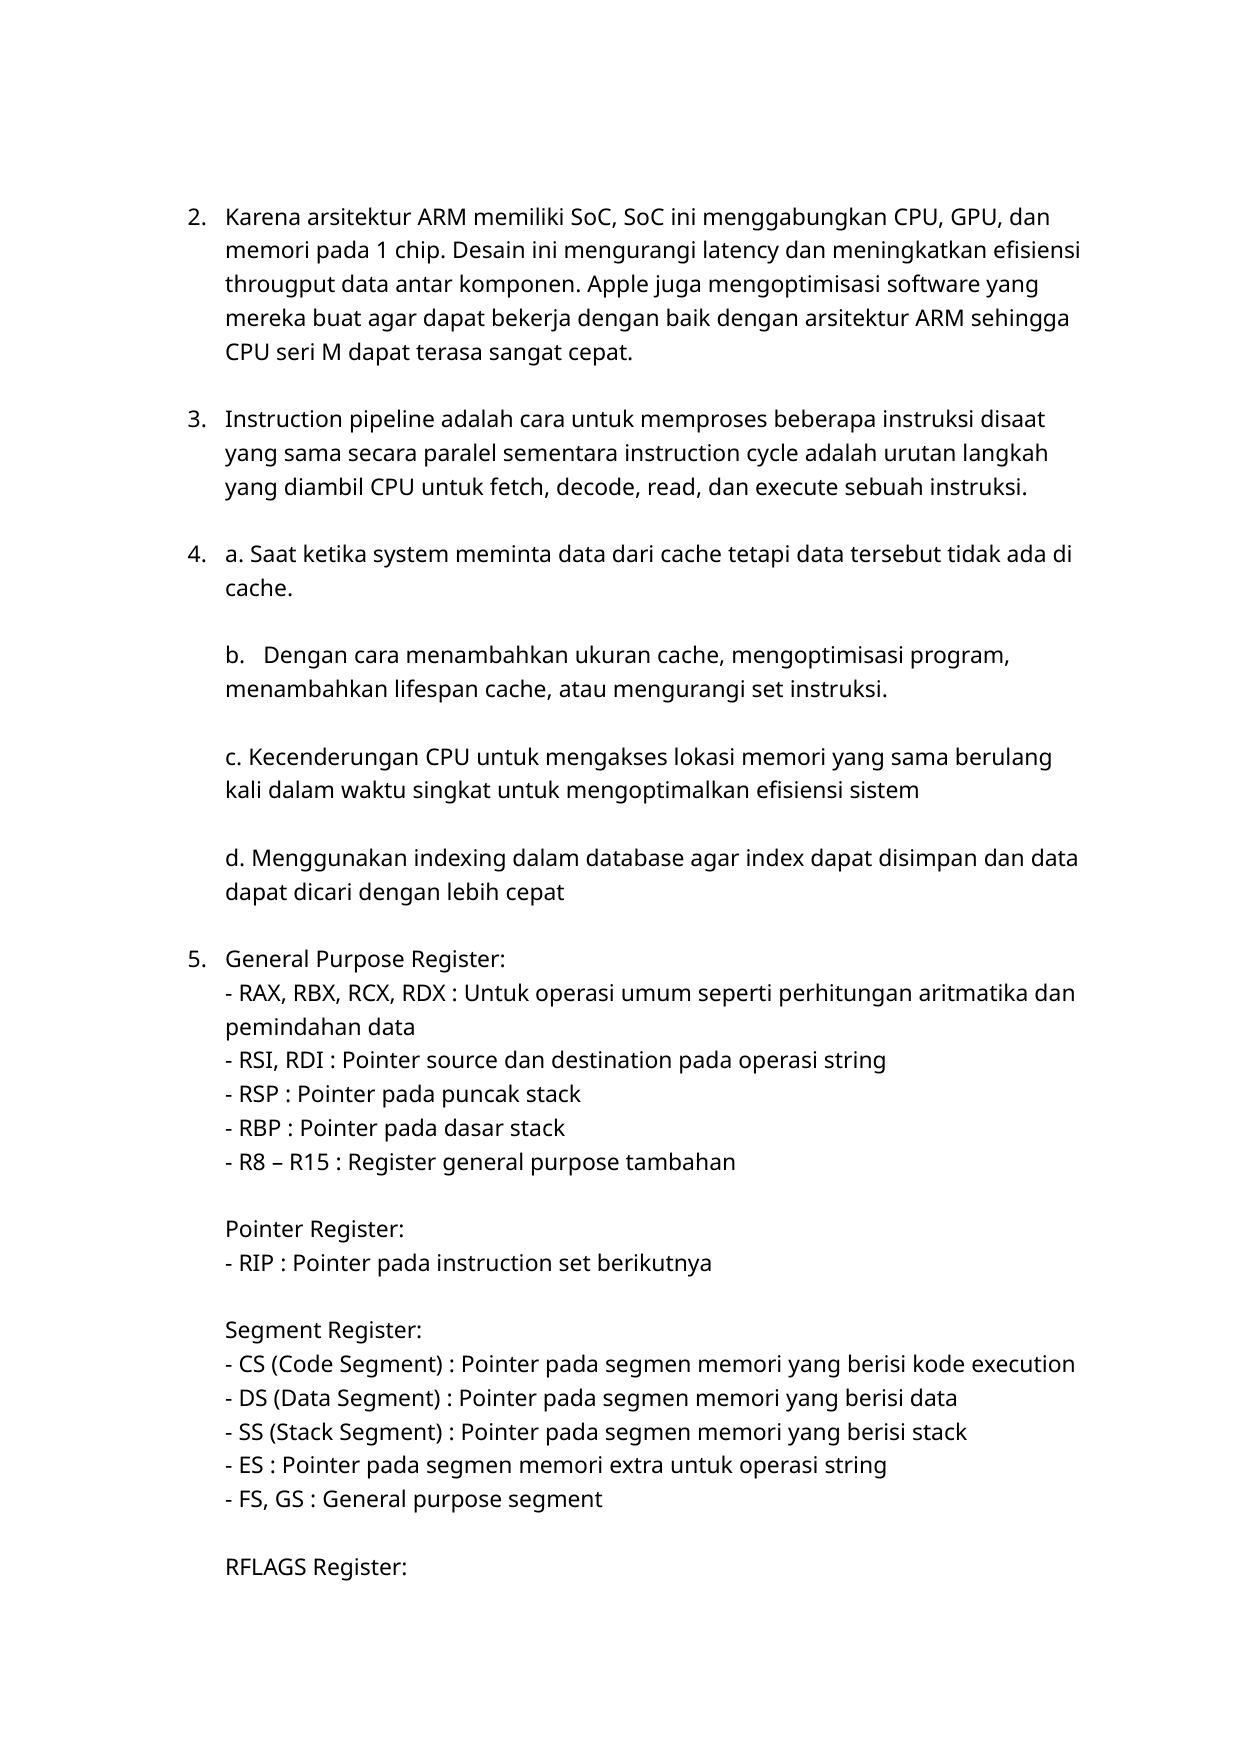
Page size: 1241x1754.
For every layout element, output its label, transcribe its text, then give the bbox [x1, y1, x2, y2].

list Instruction pipeline adalah cara untuk memproses beberapa instruksi disaat yang sama secara paralel sementara instruction cycle adalah urutan langkah yang diambil CPU untuk fetch, decode, read, dan execute sebuah instruksi. [187, 403, 1090, 535]
list Karena arsitektur ARM memiliki SoC, SoC ini menggabungkan CPU, GPU, dan memori pada 1 chip. Desain ini mengurangi latency dan meningkatkan efisiensi througput data antar komponen. Apple juga mengoptimisasi software yang mereka buat agar dapat bekerja dengan baik dengan arsitektur ARM sehingga CPU seri M dapat terasa sangat cepat. [187, 200, 1090, 400]
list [187, 943, 1090, 1582]
list a. Saat ketika system meminta data dari cache tetapi data tersebut tidak ada di cache. b. Dengan cara menambahkan ukuran cache, mengoptimisasi program, menambahkan lifespan cache, atau mengurangi set instruksi. c. Kecenderungan CPU untuk mengakses lokasi memori yang sama berulang kali dalam waktu singkat untuk mengoptimalkan efisiensi sistem d. Menggunakan indexing dalam database agar index dapat disimpan dan data dapat dicari dengan lebih cepat [187, 538, 1090, 940]
